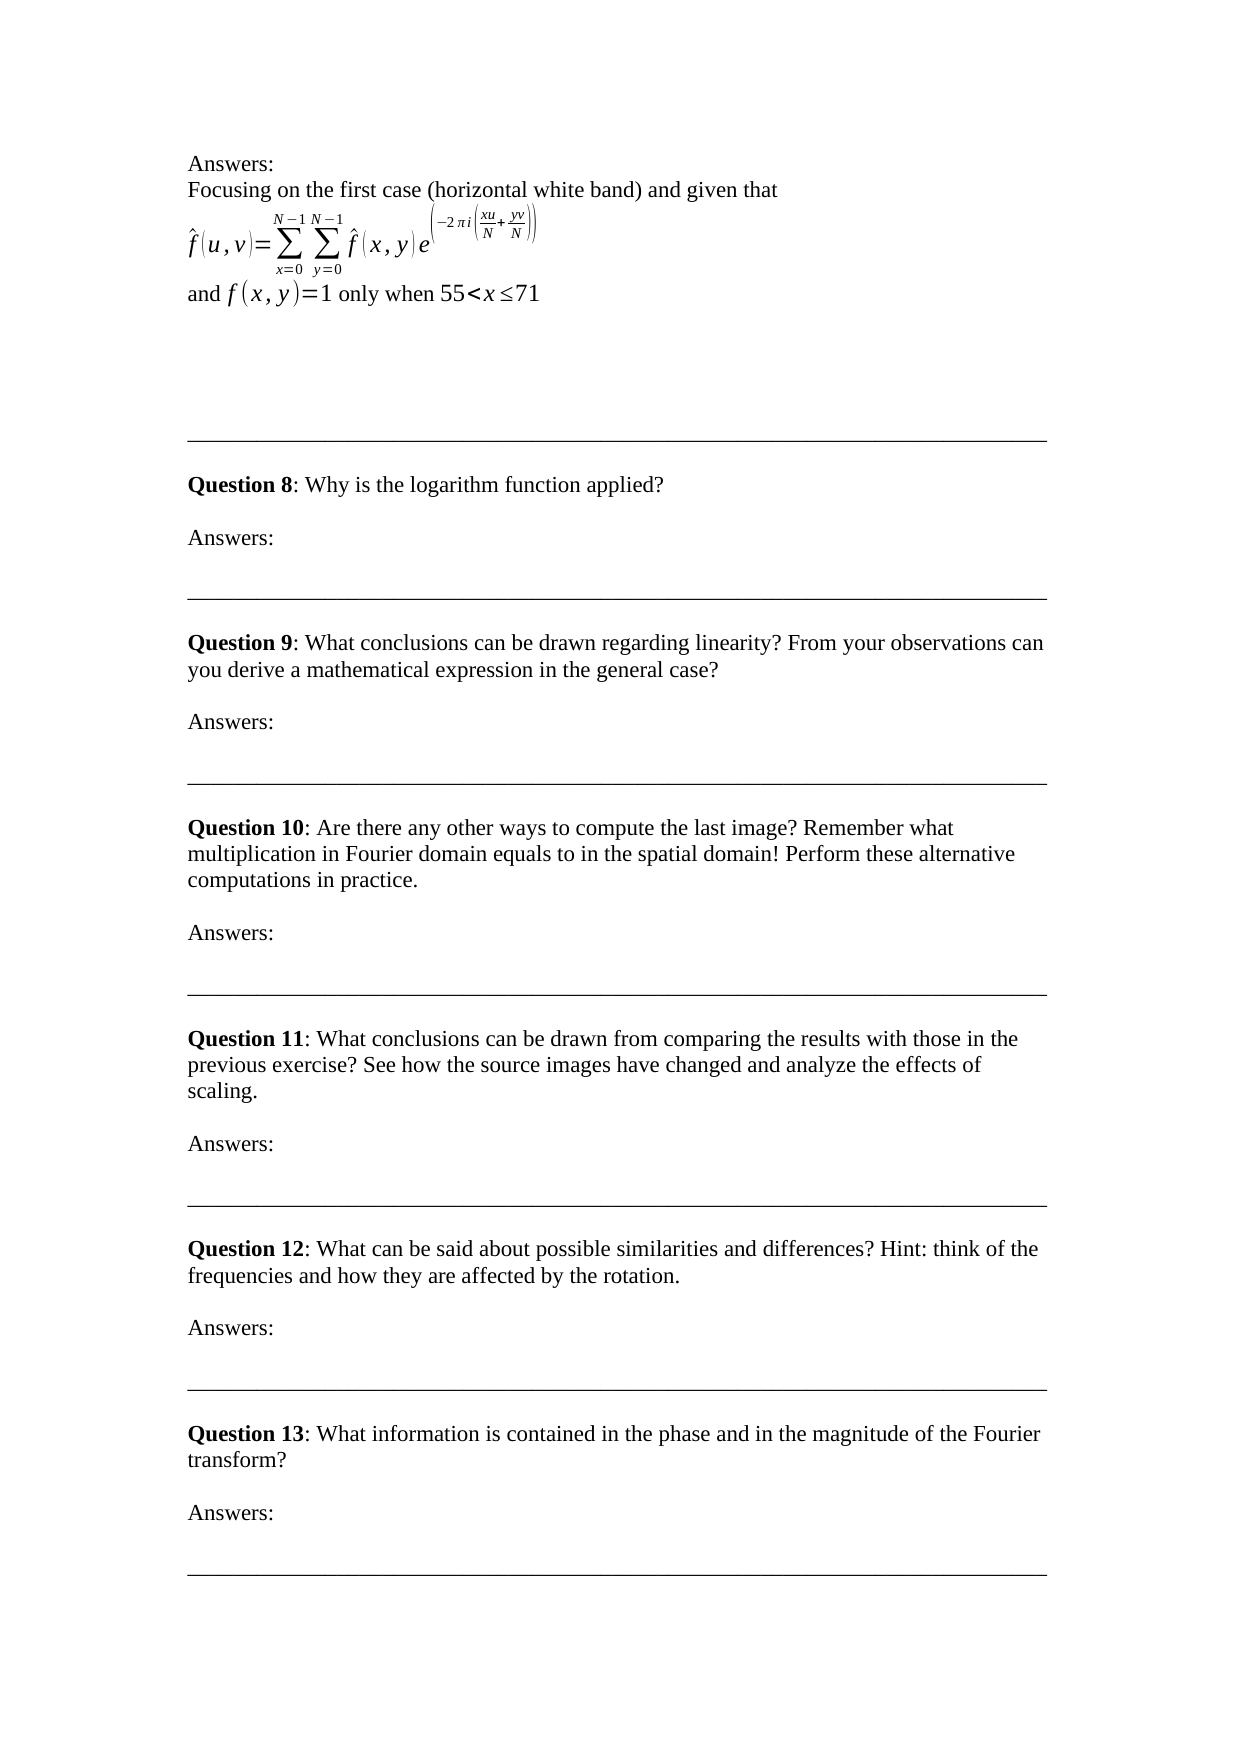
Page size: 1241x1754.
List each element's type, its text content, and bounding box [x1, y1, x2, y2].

text ___________________________________________________________________________ [187, 1183, 1053, 1209]
text Question 8: Why is the logarithm function applied? [187, 471, 1053, 497]
text ___________________________________________________________________________ [187, 577, 1053, 603]
text Answers: [187, 919, 1053, 946]
text Question 10: Are there any other ways to compute the last image? Remember what multiplication in Fourier domain equals to in the spatial domain! Perform these alternative computations in practice. [187, 814, 1053, 893]
text ___________________________________________________________________________ [187, 761, 1053, 787]
text Answers: [187, 1130, 1053, 1156]
text ___________________________________________________________________________ [187, 1367, 1053, 1393]
text Answers: [187, 708, 1053, 735]
text ___________________________________________________________________________ [187, 972, 1053, 998]
text ___________________________________________________________________________ [187, 1552, 1053, 1578]
text ___________________________________________________________________________ [187, 418, 1053, 445]
text Question 13: What information is contained in the phase and in the magnitude of the Fourier transform? [187, 1420, 1053, 1473]
text Answers: [187, 1499, 1053, 1525]
text Answers: [187, 524, 1053, 550]
text Question 11: What conclusions can be drawn from comparing the results with those in the previous exercise? See how the source images have changed and analyze the effects of scaling. [187, 1024, 1053, 1104]
text Focusing on the first case (horizontal white band) and given that [187, 176, 1053, 203]
text Question 9: What conclusions can be drawn regarding linearity? From your observations can you derive a mathematical expression in the general case? [187, 629, 1053, 682]
text and only when [187, 278, 1053, 308]
text Answers: [187, 1314, 1053, 1341]
text Answers: [187, 150, 1053, 176]
text Question 12: What can be said about possible similarities and differences? Hint: think of the frequencies and how they are affected by the rotation. [187, 1235, 1053, 1288]
